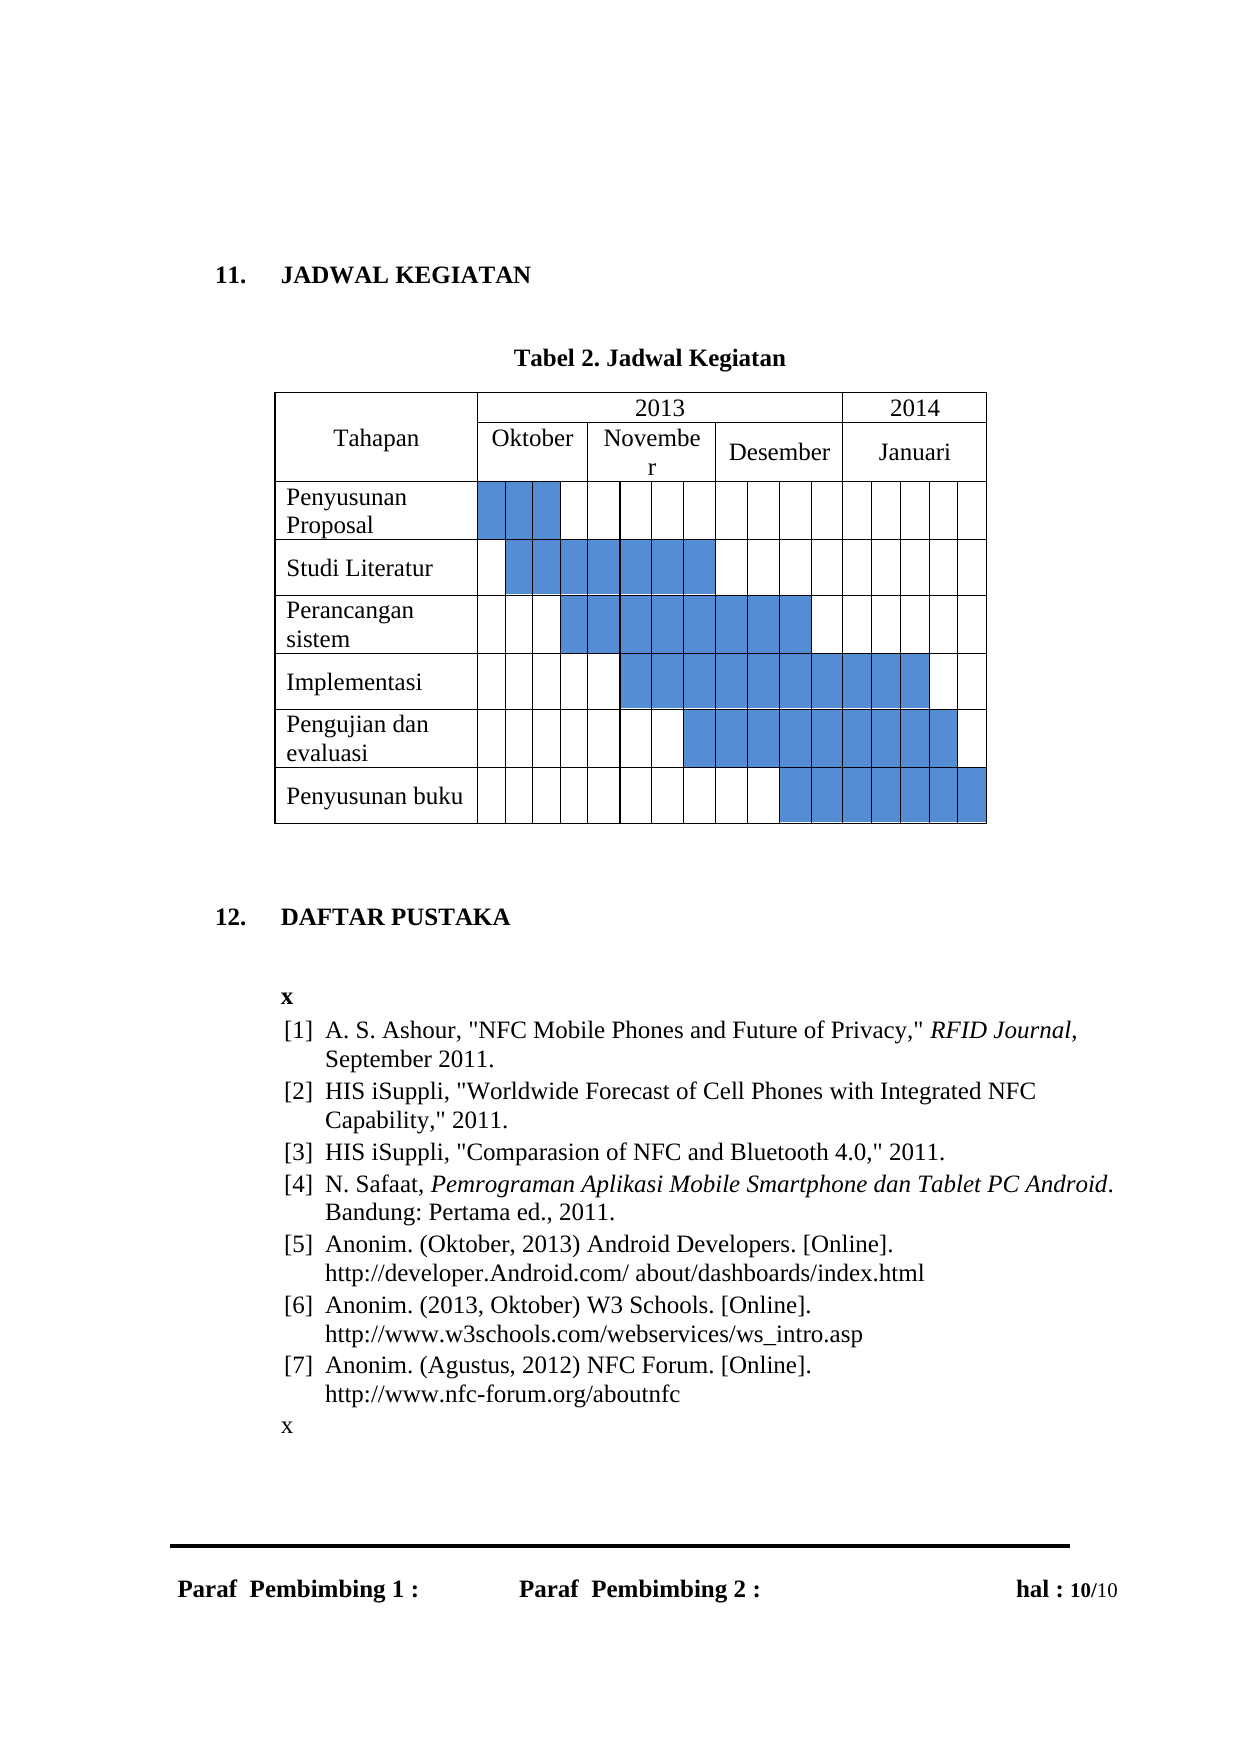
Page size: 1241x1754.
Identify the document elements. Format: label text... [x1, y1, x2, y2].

table_cell Januari [843, 423, 986, 481]
table_cell [930, 540, 957, 594]
table_cell [478, 768, 505, 822]
table_header Tahapan [276, 393, 477, 481]
table_cell [478, 710, 505, 767]
table_cell [780, 596, 811, 653]
table_cell [872, 482, 900, 539]
table_cell Oktober [478, 423, 587, 481]
table_cell [621, 654, 651, 708]
table_cell [780, 710, 811, 767]
table_cell [533, 710, 560, 767]
table_cell [533, 654, 560, 708]
table_cell [716, 654, 747, 708]
table_cell [588, 654, 619, 708]
table_cell [748, 482, 779, 539]
table_cell [684, 596, 715, 653]
table_cell Perancangan sistem [276, 596, 477, 653]
table_cell Implementasi [276, 654, 477, 708]
table_cell [716, 596, 747, 653]
table_header 2014 [843, 393, 986, 422]
table_cell [872, 654, 900, 708]
table_cell [652, 654, 683, 708]
subtitle DAFTAR PUSTAKA [215, 902, 1122, 931]
table_cell [533, 482, 560, 539]
table_cell [843, 710, 871, 767]
table_cell [478, 654, 505, 708]
table_cell [588, 710, 619, 767]
table_cell [812, 482, 842, 539]
table_cell [561, 596, 587, 653]
table_cell [872, 768, 900, 822]
table_cell [684, 540, 715, 594]
table_cell [812, 768, 842, 822]
subtitle JADWAL KEGIATAN [215, 260, 1122, 289]
table_cell [716, 768, 747, 822]
table_cell [901, 768, 929, 822]
table_cell [812, 540, 842, 594]
table_cell [843, 482, 871, 539]
table_cell [506, 596, 532, 653]
table_cell [621, 710, 651, 767]
table_cell [958, 596, 986, 653]
table_cell Desember [716, 423, 842, 481]
table_cell [684, 654, 715, 708]
text Tabel 2. Jadwal Kegiatan [177, 343, 1122, 371]
table_cell [901, 596, 929, 653]
table_cell [478, 482, 505, 539]
table_cell [748, 768, 779, 822]
table_cell [561, 768, 587, 822]
table_cell [621, 768, 651, 822]
table_cell [561, 654, 587, 708]
table_cell [872, 596, 900, 653]
table_cell [684, 710, 715, 767]
table_cell [812, 710, 842, 767]
table_cell [684, 768, 715, 822]
table_cell [652, 482, 683, 539]
table_cell [684, 482, 715, 539]
table_cell [780, 482, 811, 539]
table_cell [506, 768, 532, 822]
table_cell [901, 540, 929, 594]
table_cell [958, 768, 986, 822]
table_cell [843, 654, 871, 708]
table_cell [872, 710, 900, 767]
table_cell [621, 596, 651, 653]
table_cell [478, 596, 505, 653]
table_cell [506, 710, 532, 767]
table_header 2013 [478, 393, 842, 422]
table_cell [958, 482, 986, 539]
table_cell [901, 710, 929, 767]
table_cell [716, 710, 747, 767]
table_cell [506, 540, 532, 594]
table_cell [901, 482, 929, 539]
table_cell [930, 596, 957, 653]
table_cell [588, 596, 619, 653]
table_cell [561, 710, 587, 767]
table_cell [533, 540, 560, 594]
table_cell [652, 768, 683, 822]
table_cell [812, 654, 842, 708]
table_cell [958, 710, 986, 767]
table_cell Penyusunan buku [276, 768, 477, 822]
table_cell [621, 482, 651, 539]
table_cell [930, 768, 957, 822]
table_cell [533, 768, 560, 822]
table_cell [843, 596, 871, 653]
table_cell [958, 540, 986, 594]
table_cell [652, 596, 683, 653]
table_cell [561, 540, 587, 594]
table_cell [812, 596, 842, 653]
table_cell [780, 654, 811, 708]
table_cell [716, 482, 747, 539]
table_cell Pengujian dan evaluasi [276, 710, 477, 767]
table_cell [780, 540, 811, 594]
table_cell [748, 596, 779, 653]
table_cell [748, 654, 779, 708]
table_cell [478, 540, 505, 594]
table_cell [930, 482, 957, 539]
table_cell November [588, 423, 715, 481]
table_cell [588, 768, 619, 822]
table_cell [506, 654, 532, 708]
table_cell Studi Literatur [276, 540, 477, 594]
table_cell [561, 482, 587, 539]
table_cell [780, 768, 811, 822]
table_cell Penyusunan Proposal [276, 482, 477, 539]
table_cell [748, 540, 779, 594]
table_cell [652, 540, 683, 594]
table_cell [843, 540, 871, 594]
table_cell [506, 482, 532, 539]
table_cell [930, 710, 957, 767]
table_cell [872, 540, 900, 594]
table_cell [588, 482, 619, 539]
table_cell [930, 654, 957, 708]
table_cell [843, 768, 871, 822]
table_cell [716, 540, 747, 594]
table_cell [621, 540, 651, 594]
table_cell [652, 710, 683, 767]
table_cell [748, 710, 779, 767]
table_cell [958, 654, 986, 708]
table_cell [901, 654, 929, 708]
table_cell [588, 540, 619, 594]
table_cell [533, 596, 560, 653]
